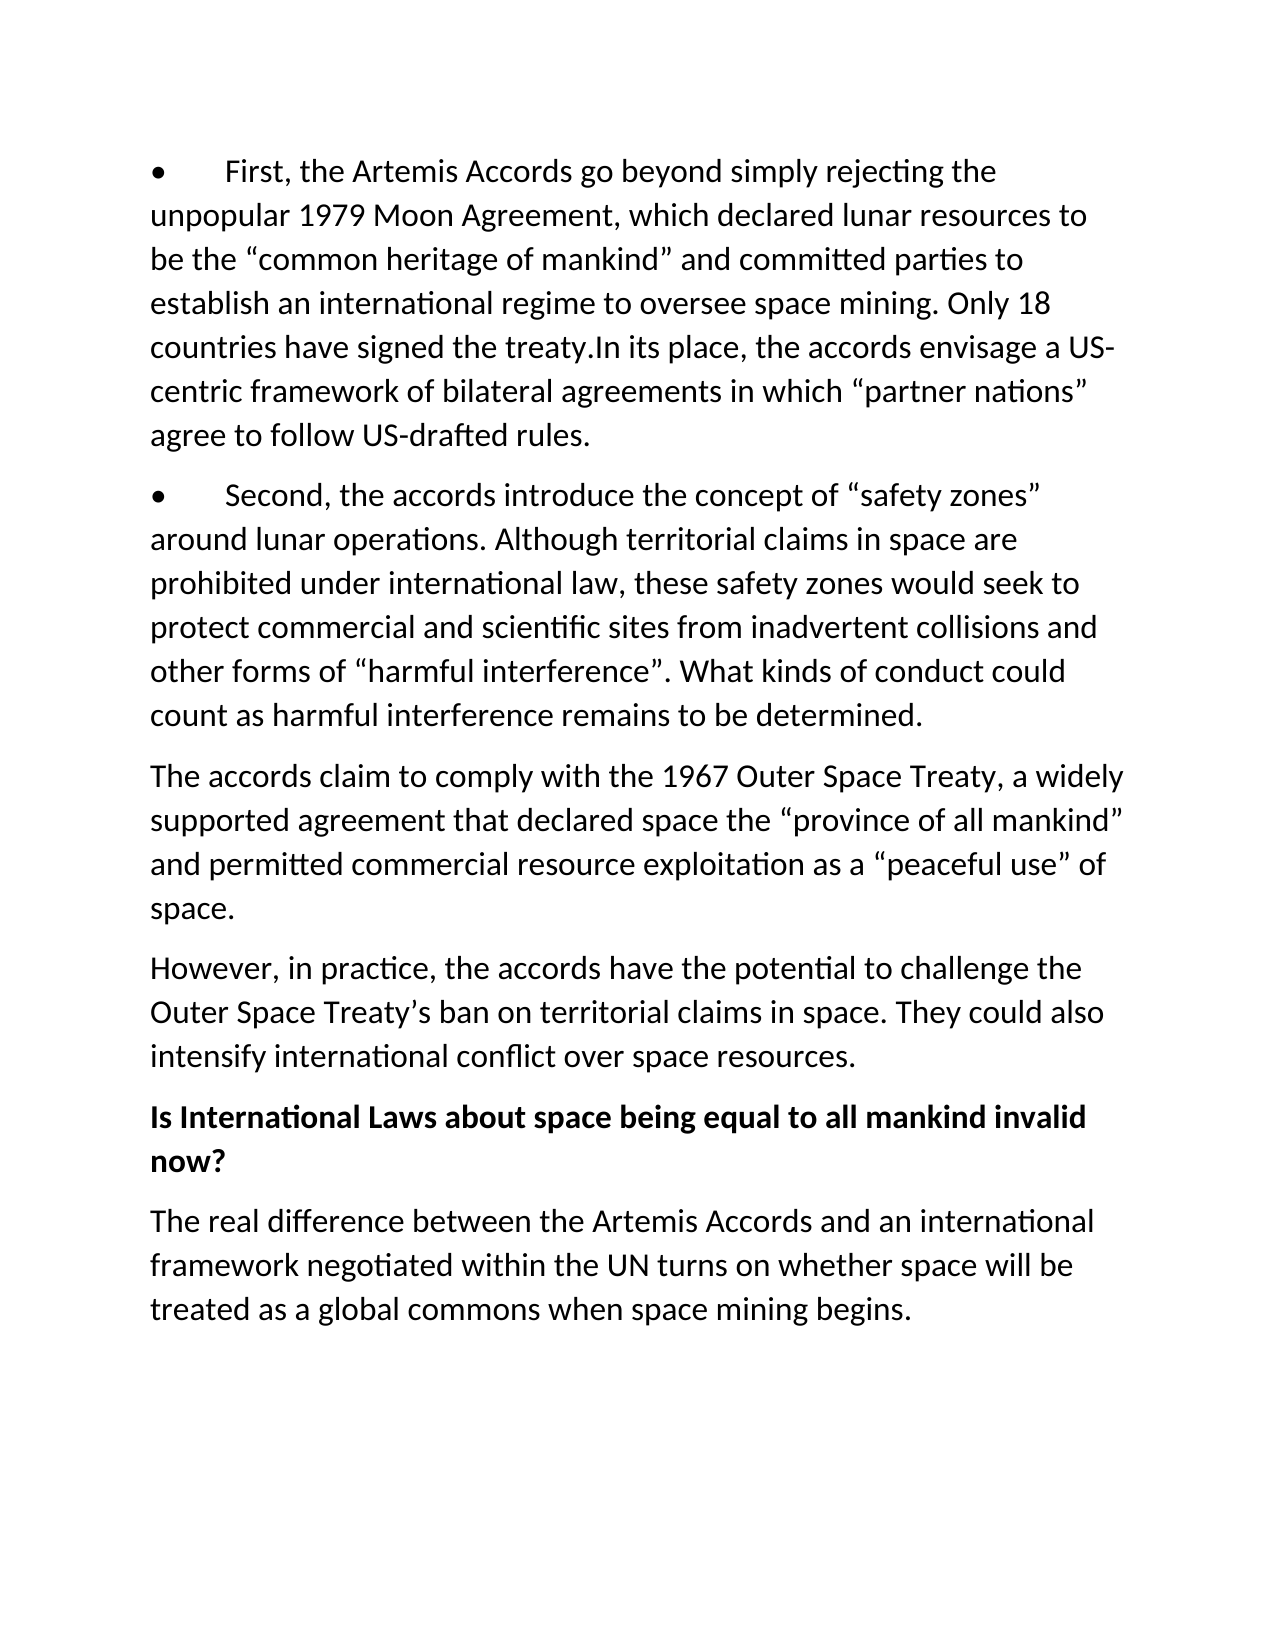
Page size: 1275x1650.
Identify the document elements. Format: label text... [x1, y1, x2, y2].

text However, in practice, the accords have the potential to challenge the Outer Space Treaty’s ban on territorial claims in space. They could also intensify international conflict over space resources. [150, 947, 1125, 1076]
text • First, the Artemis Accords go beyond simply rejecting the unpopular 1979 Moon Agreement, which declared lunar resources to be the “common heritage of mankind” and committed parties to establish an international regime to oversee space mining. Only 18 countries have signed the treaty.In its place, the accords envisage a US-centric framework of bilateral agreements in which “partner nations” agree to follow US-drafted rules. [150, 150, 1125, 454]
text Is International Laws about space being equal to all mankind invalid now? [150, 1096, 1125, 1181]
text The real difference between the Artemis Accords and an international framework negotiated within the UN turns on whether space will be treated as a global commons when space mining begins. [150, 1200, 1125, 1329]
text The accords claim to comply with the 1967 Outer Space Treaty, a widely supported agreement that declared space the “province of all mankind” and permitted commercial resource exploitation as a “peaceful use” of space. [150, 755, 1125, 927]
text • Second, the accords introduce the concept of “safety zones” around lunar operations. Although territorial claims in space are prohibited under international law, these safety zones would seek to protect commercial and scientific sites from inadvertent collisions and other forms of “harmful interference”. What kinds of conduct could count as harmful interference remains to be determined. [150, 474, 1125, 735]
